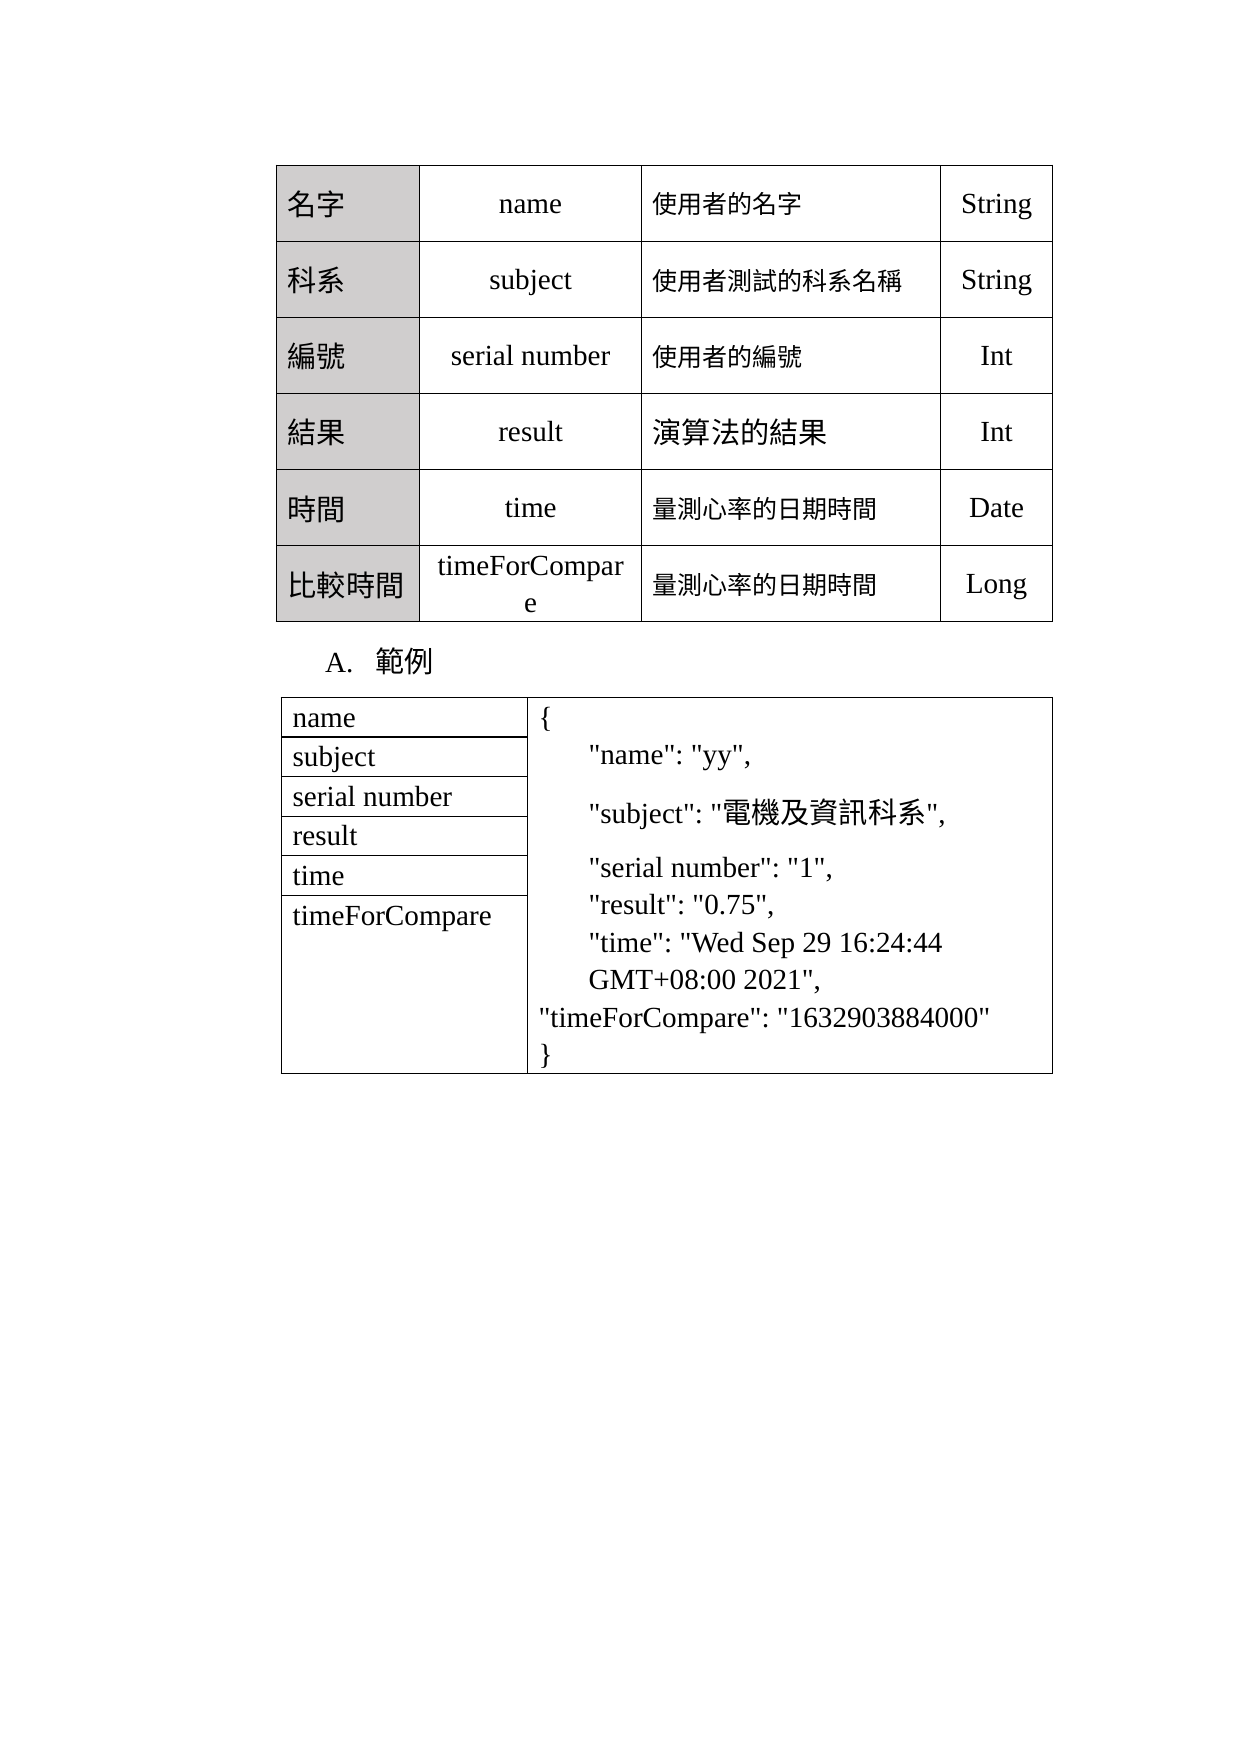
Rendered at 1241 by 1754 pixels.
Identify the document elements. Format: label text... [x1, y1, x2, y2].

table_cell String [941, 242, 1052, 317]
table_header { "name": "yy", "subject": "電機及資訊科系", "serial number": "1", "result": "0.75", "time": "Wed Sep 29 16:24:44 GMT+08:00 2021", "timeForCompare": "1632903884000" } [528, 698, 1052, 1073]
table_cell subject [282, 738, 527, 776]
table_header name [282, 698, 527, 736]
table_cell 名字 [277, 166, 419, 241]
list 範例 [325, 622, 1053, 697]
table_cell serial number [282, 777, 527, 816]
table_cell 結果 [277, 394, 419, 469]
table_cell 使用者的編號 [642, 318, 940, 393]
table_cell subject [420, 242, 641, 317]
table_cell serial number [420, 318, 641, 393]
table_cell timeForCompare [282, 896, 527, 1073]
table_cell timeForCompare [420, 546, 641, 621]
table_cell Int [941, 394, 1052, 469]
table_cell result [282, 817, 527, 855]
table_cell 比較時間 [277, 546, 419, 621]
table_cell 使用者測試的科系名稱 [642, 242, 940, 317]
table_cell time [420, 470, 641, 545]
table_cell time [282, 856, 527, 895]
table_cell 時間 [277, 470, 419, 545]
table_cell 量測心率的日期時間 [642, 470, 940, 545]
table_cell 演算法的結果 [642, 394, 940, 469]
table_cell 編號 [277, 318, 419, 393]
table_cell Date [941, 470, 1052, 545]
table_cell result [420, 394, 641, 469]
table_cell 科系 [277, 242, 419, 317]
table_cell name [420, 166, 641, 241]
table_cell String [941, 166, 1052, 241]
table_cell 量測心率的日期時間 [642, 546, 940, 621]
table_cell Int [941, 318, 1052, 393]
table_cell Long [941, 546, 1052, 621]
table_cell 使用者的名字 [642, 166, 940, 241]
